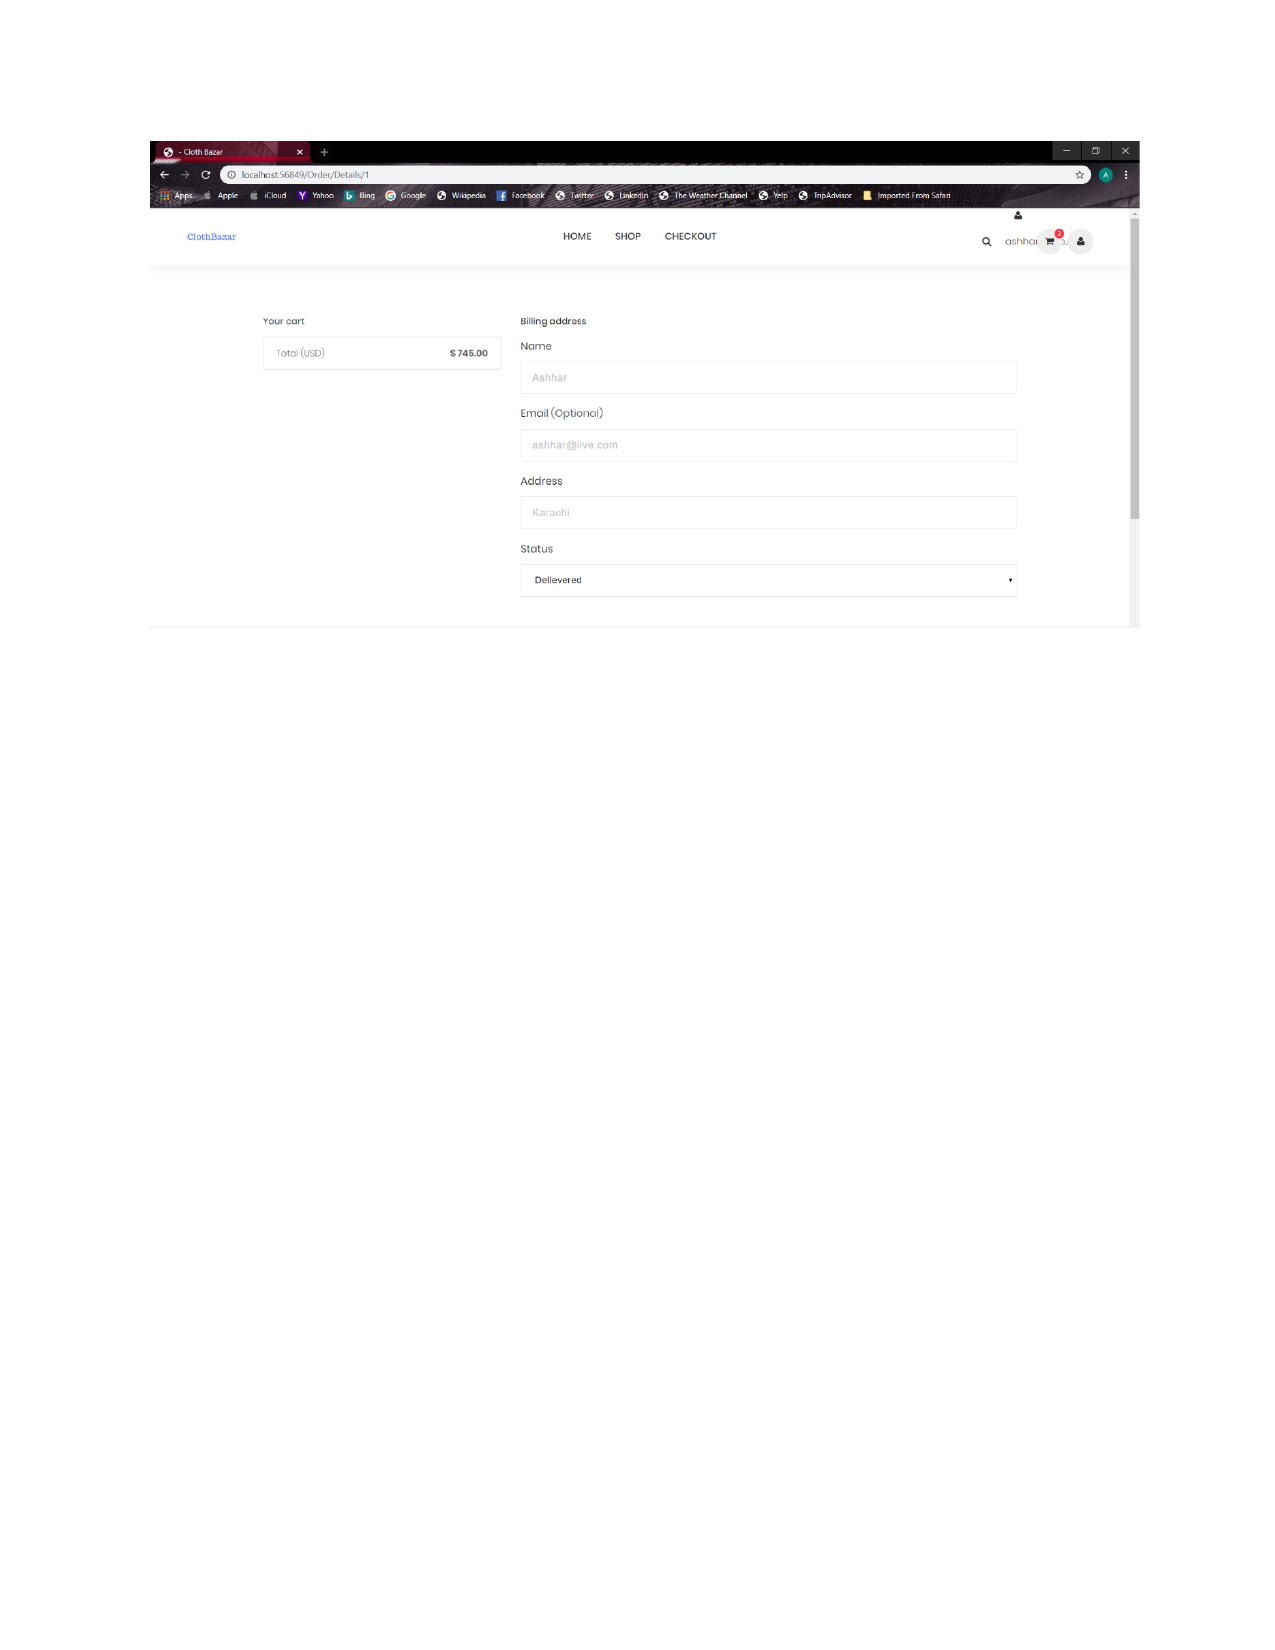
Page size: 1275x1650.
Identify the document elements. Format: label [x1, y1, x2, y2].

picture [150, 141, 1140, 628]
